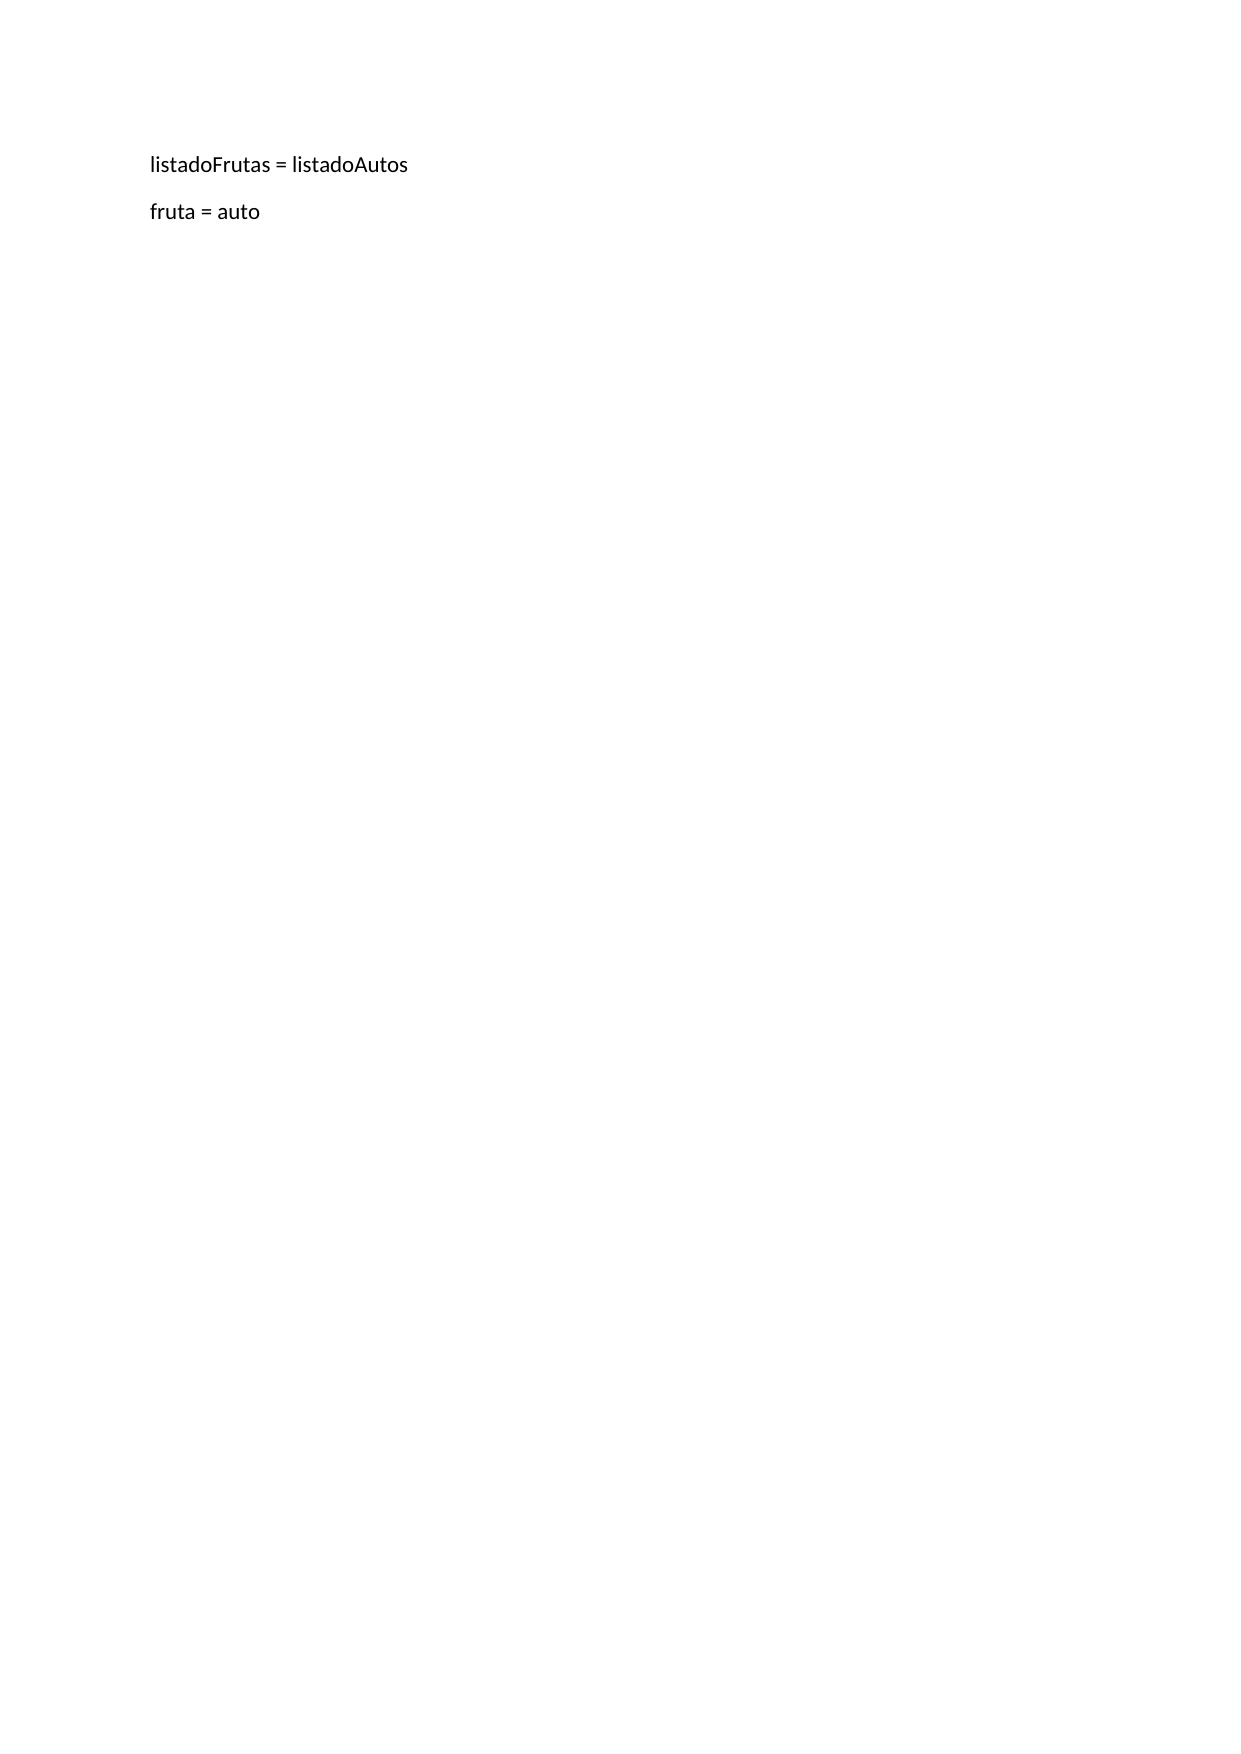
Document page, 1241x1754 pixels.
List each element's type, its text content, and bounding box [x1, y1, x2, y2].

text fruta = auto [150, 197, 1090, 225]
text listadoFrutas = listadoAutos [150, 150, 1090, 178]
